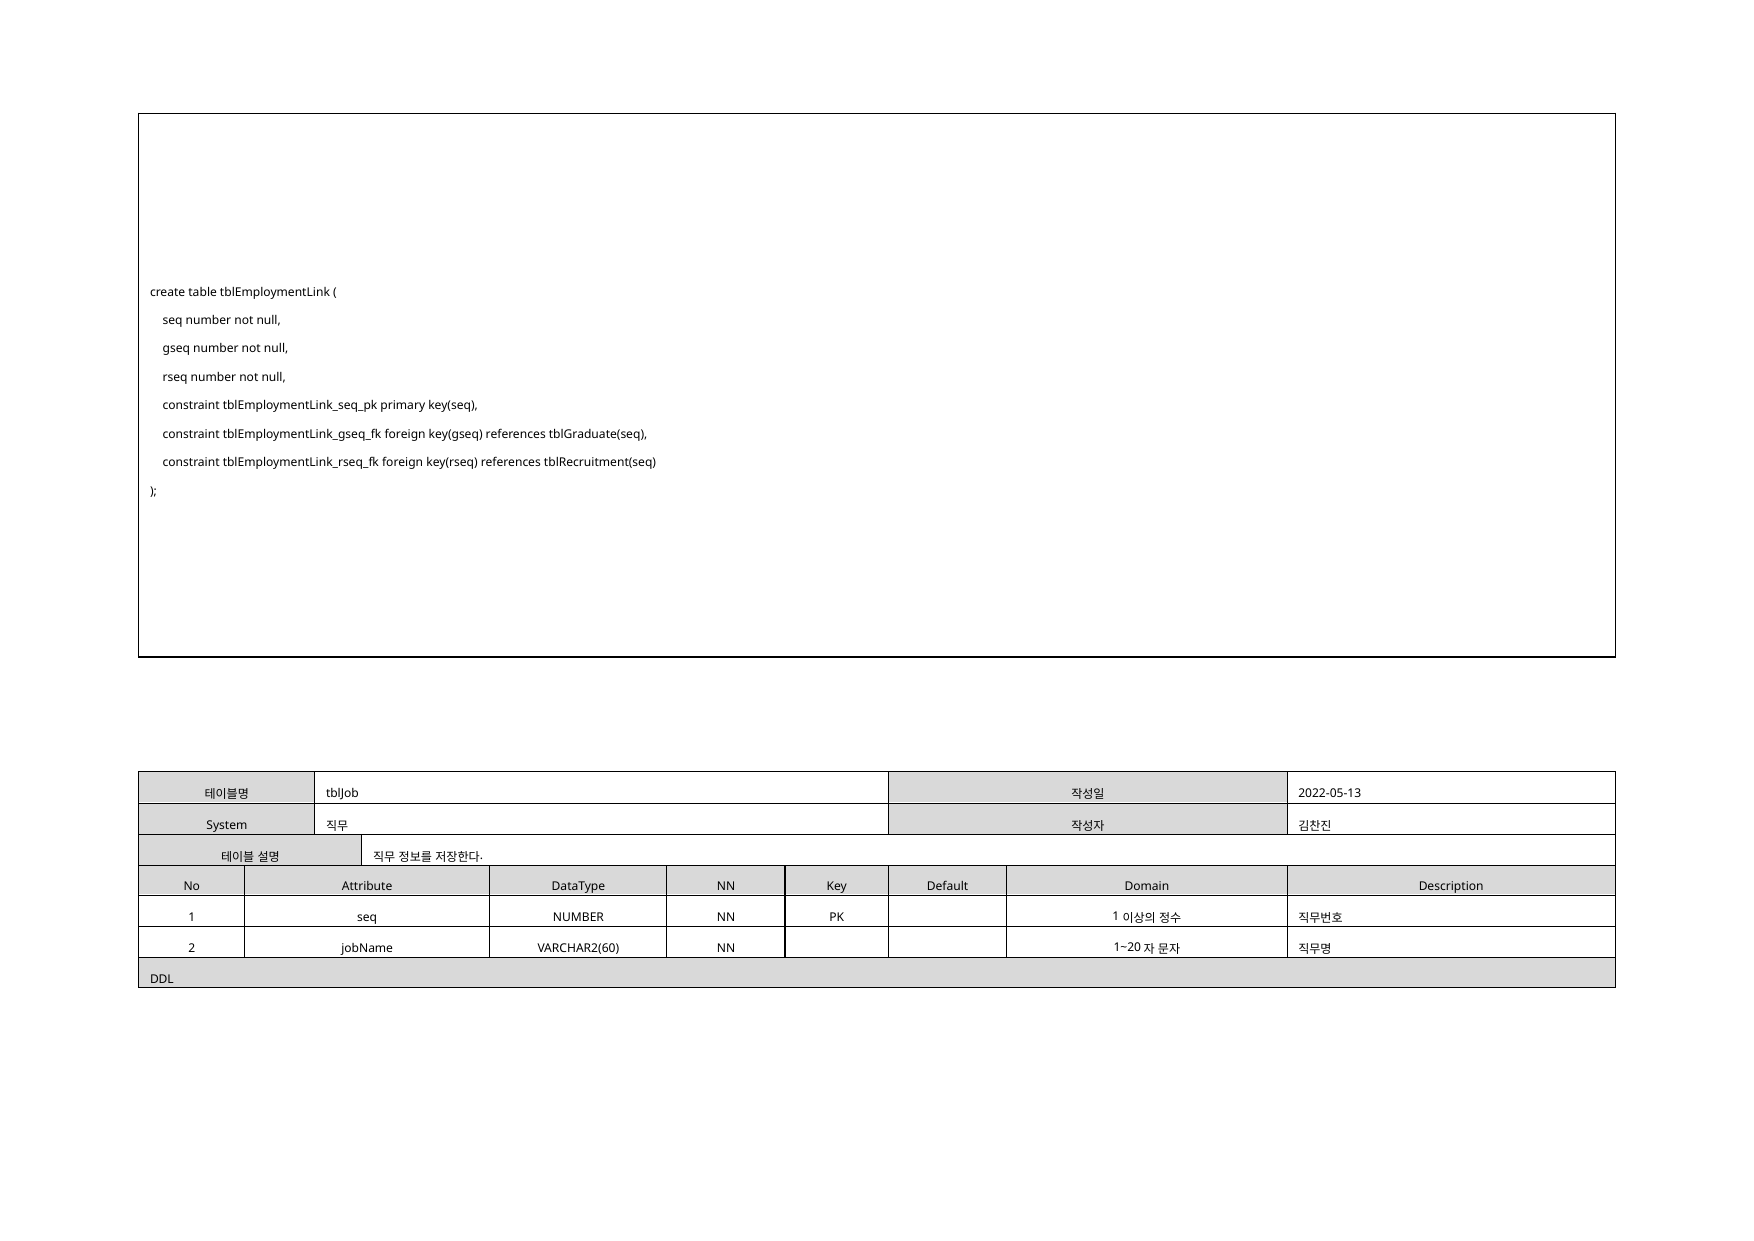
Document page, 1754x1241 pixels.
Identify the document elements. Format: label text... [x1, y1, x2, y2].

table_cell No [139, 866, 244, 894]
table_cell 직무번호 [1288, 896, 1615, 926]
table_cell NN [667, 896, 784, 926]
table_cell 직무 [315, 804, 888, 834]
table_cell NUMBER [490, 896, 666, 926]
table_header tblJob [315, 772, 888, 802]
table_header 2022-05-13 [1288, 772, 1615, 802]
table_cell 1 이상의 정수 [1007, 896, 1287, 926]
table_header 테이블명 [139, 772, 314, 802]
table_cell NN [667, 927, 784, 957]
table_cell VARCHAR2(60) [490, 927, 666, 957]
table_cell 1~20자 문자 [1007, 927, 1287, 957]
table_cell NN [667, 866, 784, 894]
table_cell Domain [1007, 866, 1287, 894]
table_cell jobName [245, 927, 489, 957]
table_cell 김찬진 [1288, 804, 1615, 834]
table_header 작성일 [889, 772, 1287, 802]
table_cell 2 [139, 927, 244, 957]
table_cell 작성자 [889, 804, 1287, 834]
table_cell Attribute [245, 866, 489, 894]
table_cell [889, 927, 1006, 957]
table_cell DDL [139, 958, 1615, 987]
table_cell [786, 927, 888, 957]
table_cell DataType [490, 866, 666, 894]
table_cell Key [786, 866, 888, 894]
table_cell System [139, 804, 314, 834]
table_cell [889, 896, 1006, 926]
table_cell PK [786, 896, 888, 926]
table_cell create table tblEmploymentLink ( seq number not null, gseq number not null, rseq number not null, constraint tblEmploymentLink_seq_pk primary key(seq), constraint tblEmploymentLink_gseq_fk foreign key(gseq) references tblGraduate(seq), constraint tblEmploymentLink_rseq_fk foreign key(rseq) references tblRecruitment(seq) ); [139, 114, 1615, 656]
table_cell 1 [139, 896, 244, 926]
table_cell seq [245, 896, 489, 926]
table_cell 직무명 [1288, 927, 1615, 957]
table_cell 직무 정보를 저장한다. [362, 835, 1615, 865]
table_cell Default [889, 866, 1006, 894]
table_cell Description [1288, 866, 1615, 894]
table_cell 테이블 설명 [139, 835, 361, 865]
